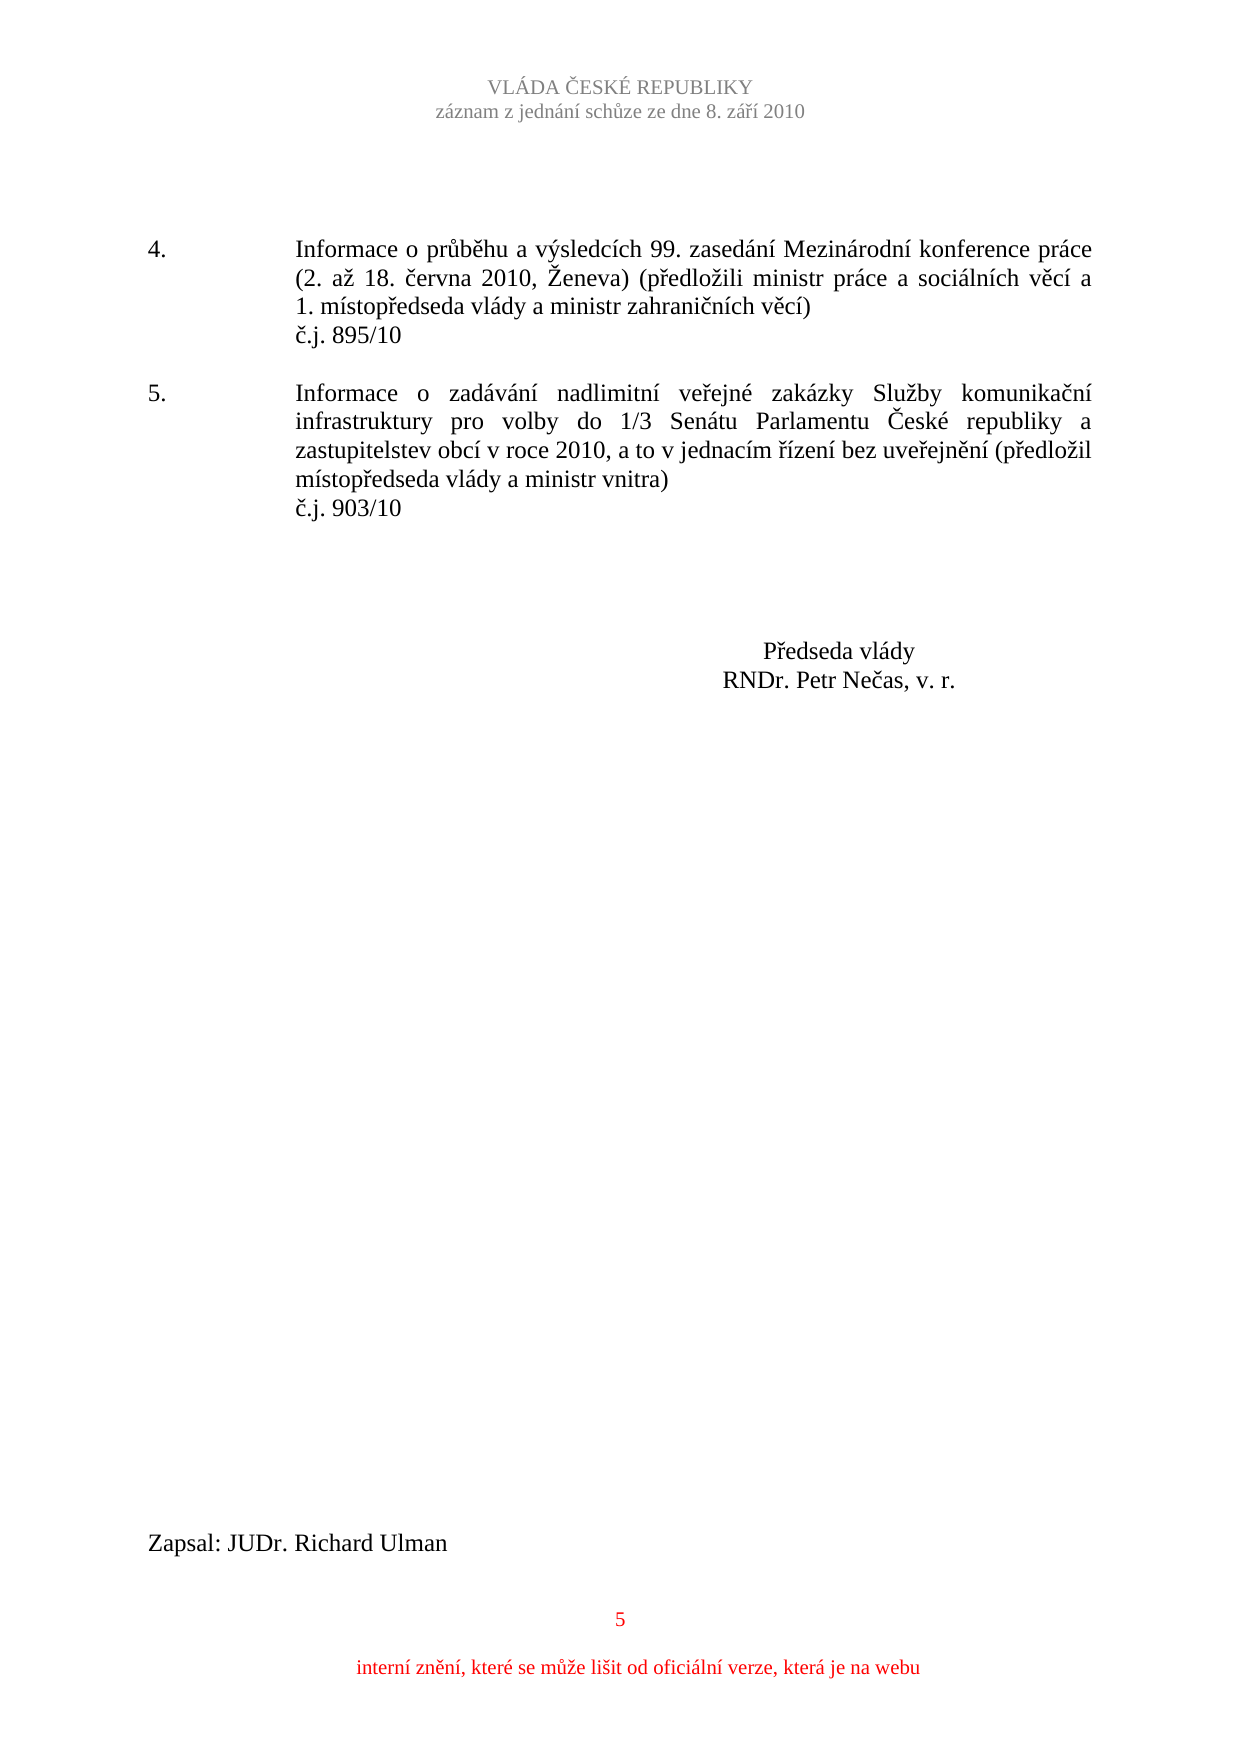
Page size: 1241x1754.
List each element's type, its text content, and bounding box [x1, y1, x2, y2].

text Zapsal: JUDr. Richard Ulman [148, 1528, 1093, 1556]
text Předseda vlády [616, 636, 1061, 665]
text 5. Informace o zadávání nadlimitní veřejné zakázky Služby komunikační infrastruktury pro volby do 1/3 Senátu Parlamentu České republiky a zastupitelstev obcí v roce 2010, a to v jednacím řízení bez uveřejnění (předložil místopředseda vlády a ministr vnitra) [148, 378, 1093, 493]
text RNDr. Petr Nečas, v. r. [616, 665, 1061, 694]
text č.j. 903/10 [148, 493, 1093, 521]
text č.j. 895/10 [148, 320, 1093, 349]
text 4. Informace o průběhu a výsledcích 99. zasedání Mezinárodní konference práce (2. až 18. června 2010, Ženeva) (předložili ministr práce a sociálních věcí a 1. místopředseda vlády a ministr zahraničních věcí) [148, 234, 1093, 320]
